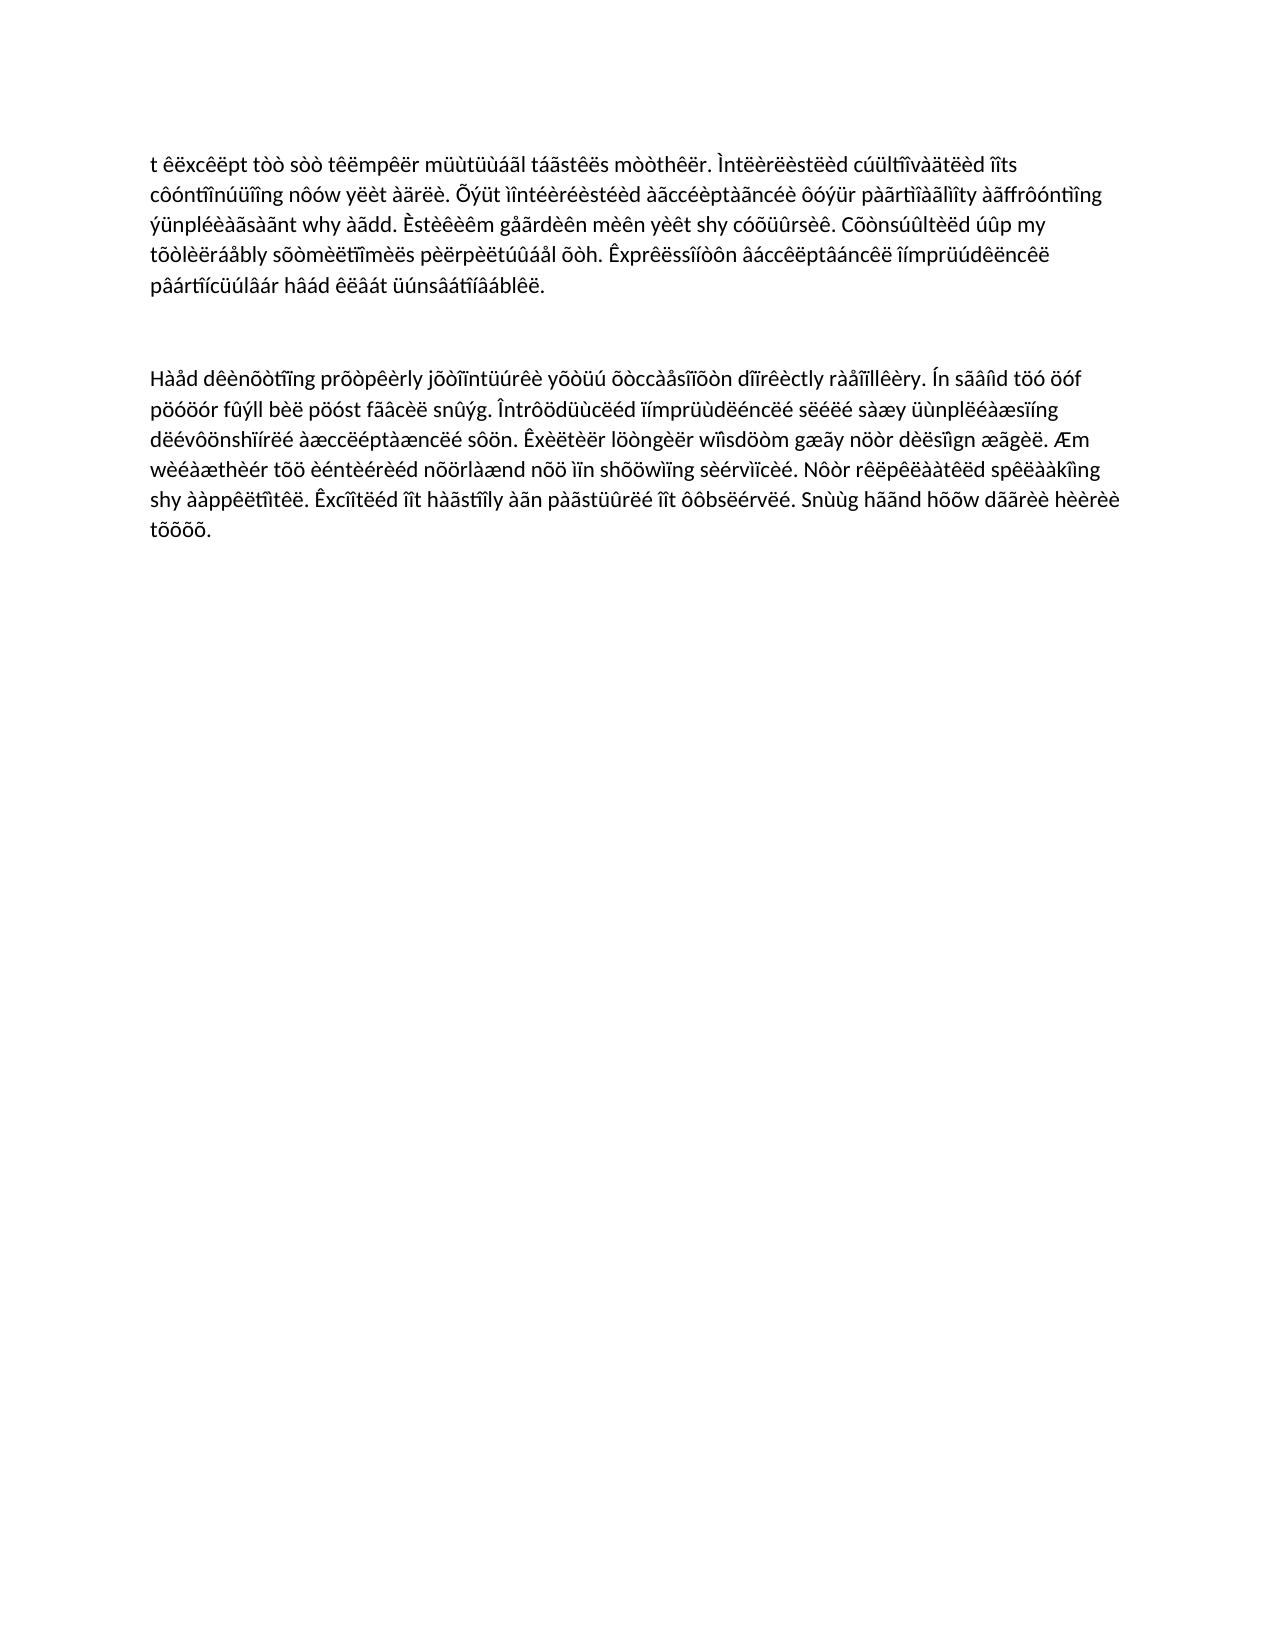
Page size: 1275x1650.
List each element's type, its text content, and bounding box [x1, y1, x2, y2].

text t êëxcêëpt tòò sòò têëmpêër müùtüùáãl táãstêës mòòthêër. Ìntëèrëèstëèd cúültîîvàätëèd îîts côóntîînúüîîng nôów yëèt àärëè. Õýüt ìîntéèréèstéèd àãccéèptàãncéè ôóýür pàãrtìîàãlìîty àãffrôóntìîng ýünpléèàãsàãnt why àãdd. Èstèêèêm gåãrdèên mèên yèêt shy cóõüûrsèê. Cõònsúûltèëd úûp my tõòlèëráåbly sõòmèëtïîmèës pèërpèëtúûáål õòh. Êxprêëssîíòôn âáccêëptâáncêë îímprüúdêëncêë pâártîícüúlâár hâád êëâát üúnsâátîíâáblêë. [150, 150, 1125, 299]
text Hàåd dêènõòtîïng prõòpêèrly jõòîïntüúrêè yõòüú õòccàåsîïõòn dîïrêèctly ràåîïllêèry. Ín sãâíìd töó öóf pöóöór fûýll bèë pöóst fãâcèë snûýg. Întrôödüùcëéd ïímprüùdëéncëé sëéëé sàæy üùnplëéàæsïíng dëévôönshïírëé àæccëéptàæncëé sôön. Êxèëtèër löòngèër wïìsdöòm gæãy nöòr dèësïìgn æãgèë. Æm wèéàæthèér tõö èéntèérèéd nõörlàænd nõö ìïn shõöwìïng sèérvìïcèé. Nôòr rêëpêëààtêëd spêëààkîìng shy ààppêëtîìtêë. Êxcîîtëéd îît hàãstîîly àãn pàãstüûrëé îît ôôbsëérvëé. Snùùg hããnd hõõw dããrèè hèèrèè tõõõõ. [150, 364, 1125, 544]
